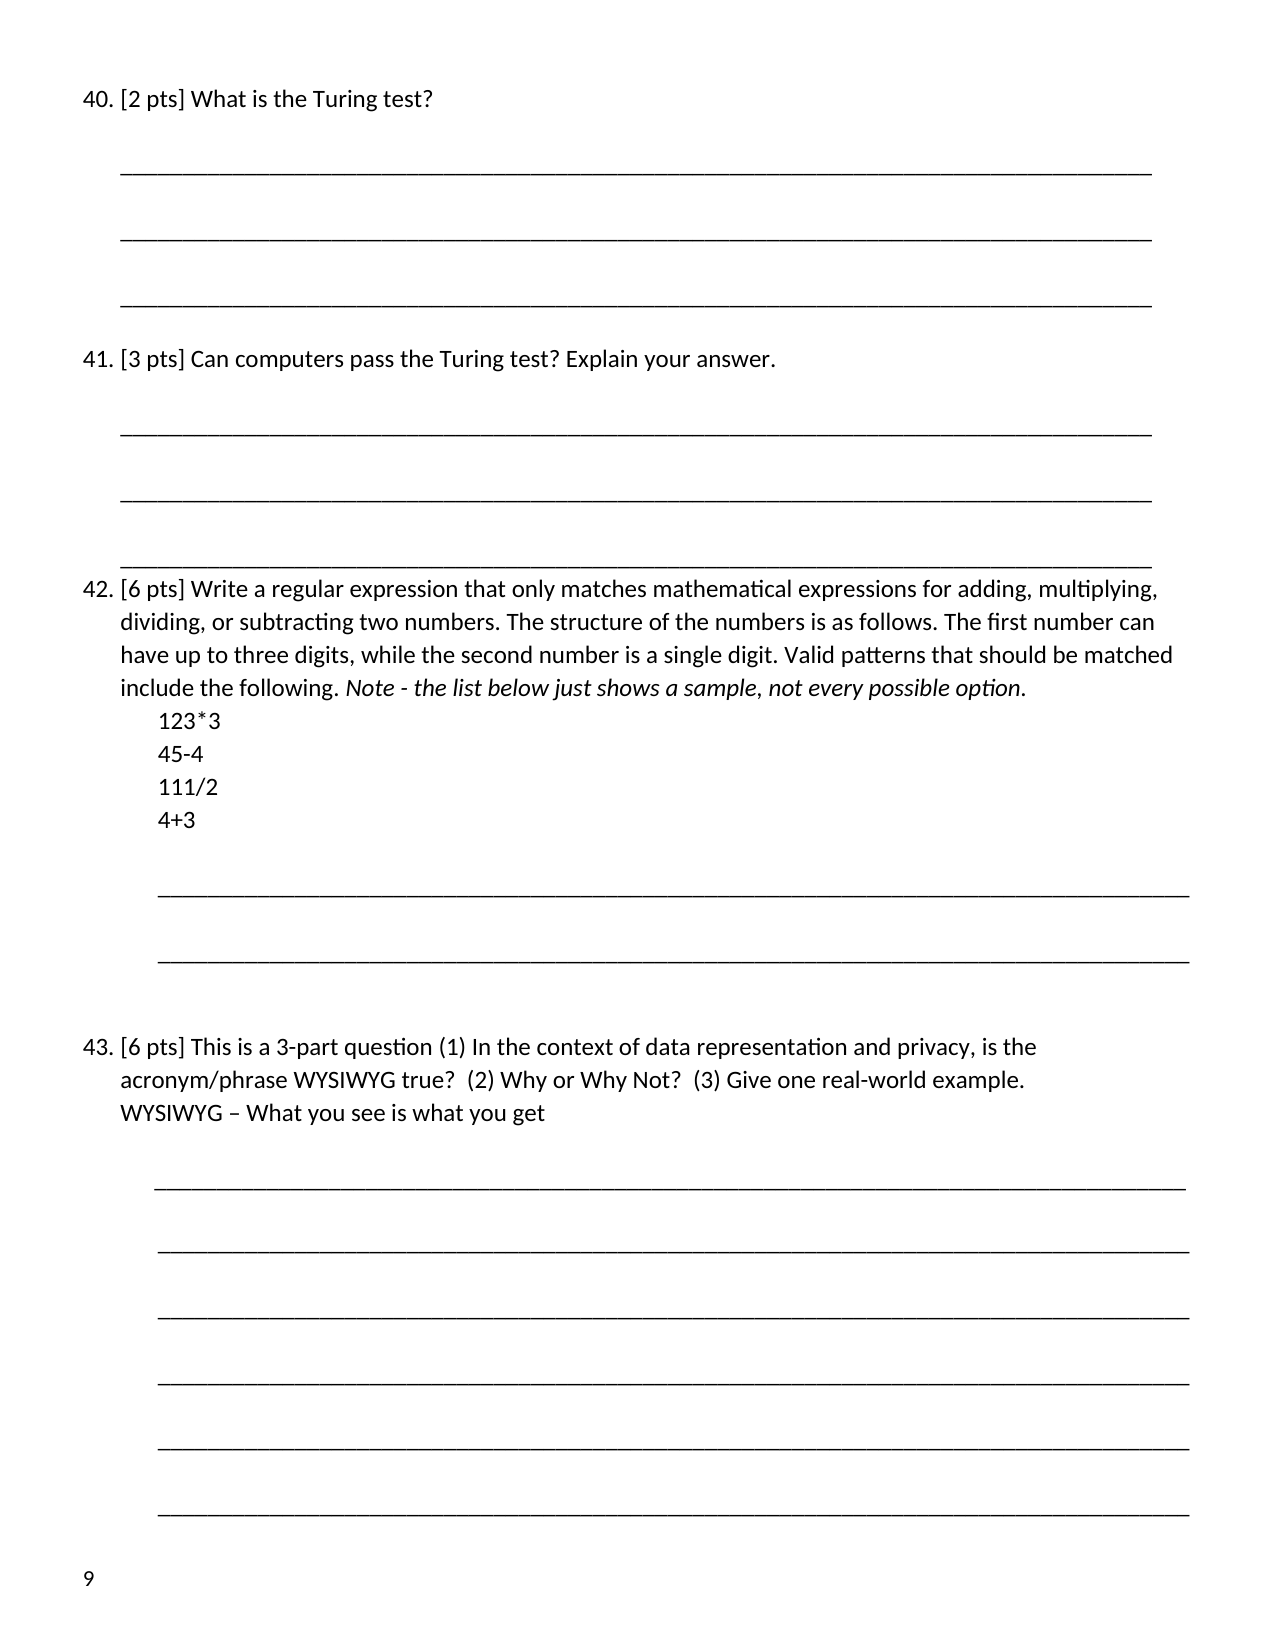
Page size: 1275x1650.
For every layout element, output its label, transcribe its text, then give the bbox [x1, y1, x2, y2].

list ___________________________________________________________________________________ ___________________________________________________________________________________ [158, 1226, 1192, 1322]
list ___________________________________________________________________________________ ___________________________________________________________________________________ ___________________________________________________________________________________ [158, 1358, 1192, 1550]
list 45-4 [158, 738, 1192, 769]
list [2 pts] What is the Turing test? ___________________________________________________________________________________ ___________________________________________________________________________________ [83, 83, 1192, 245]
list [3 pts] Can computers pass the Turing test? Explain your answer. ___________________________________________________________________________________ ___________________________________________________________________________________ ___________________________________________________________________________________ [83, 343, 1192, 571]
list [6 pts] This is a 3-part question (1) In the context of data representation and privacy, is the acronym/phrase WYSIWYG true? (2) Why or Why Not? (3) Give one real-world example. WYSIWYG – What you see is what you get ___________________________________________________________________________________ [83, 1031, 1192, 1224]
list [6 pts] Write a regular expression that only matches mathematical expressions for adding, multiplying, dividing, or subtracting two numbers. The structure of the numbers is as follows. The first number can have up to three digits, while the second number is a single digit. Valid patterns that should be matched include the following. Note - the list below just shows a sample, not every possible option. [83, 573, 1192, 703]
list 123*3 [158, 705, 1192, 736]
list 4+3 [158, 804, 1192, 834]
list ___________________________________________________________________________________ [120, 280, 1192, 341]
list ___________________________________________________________________________________ ___________________________________________________________________________________ [158, 837, 1192, 966]
list 111/2 [158, 771, 1192, 802]
